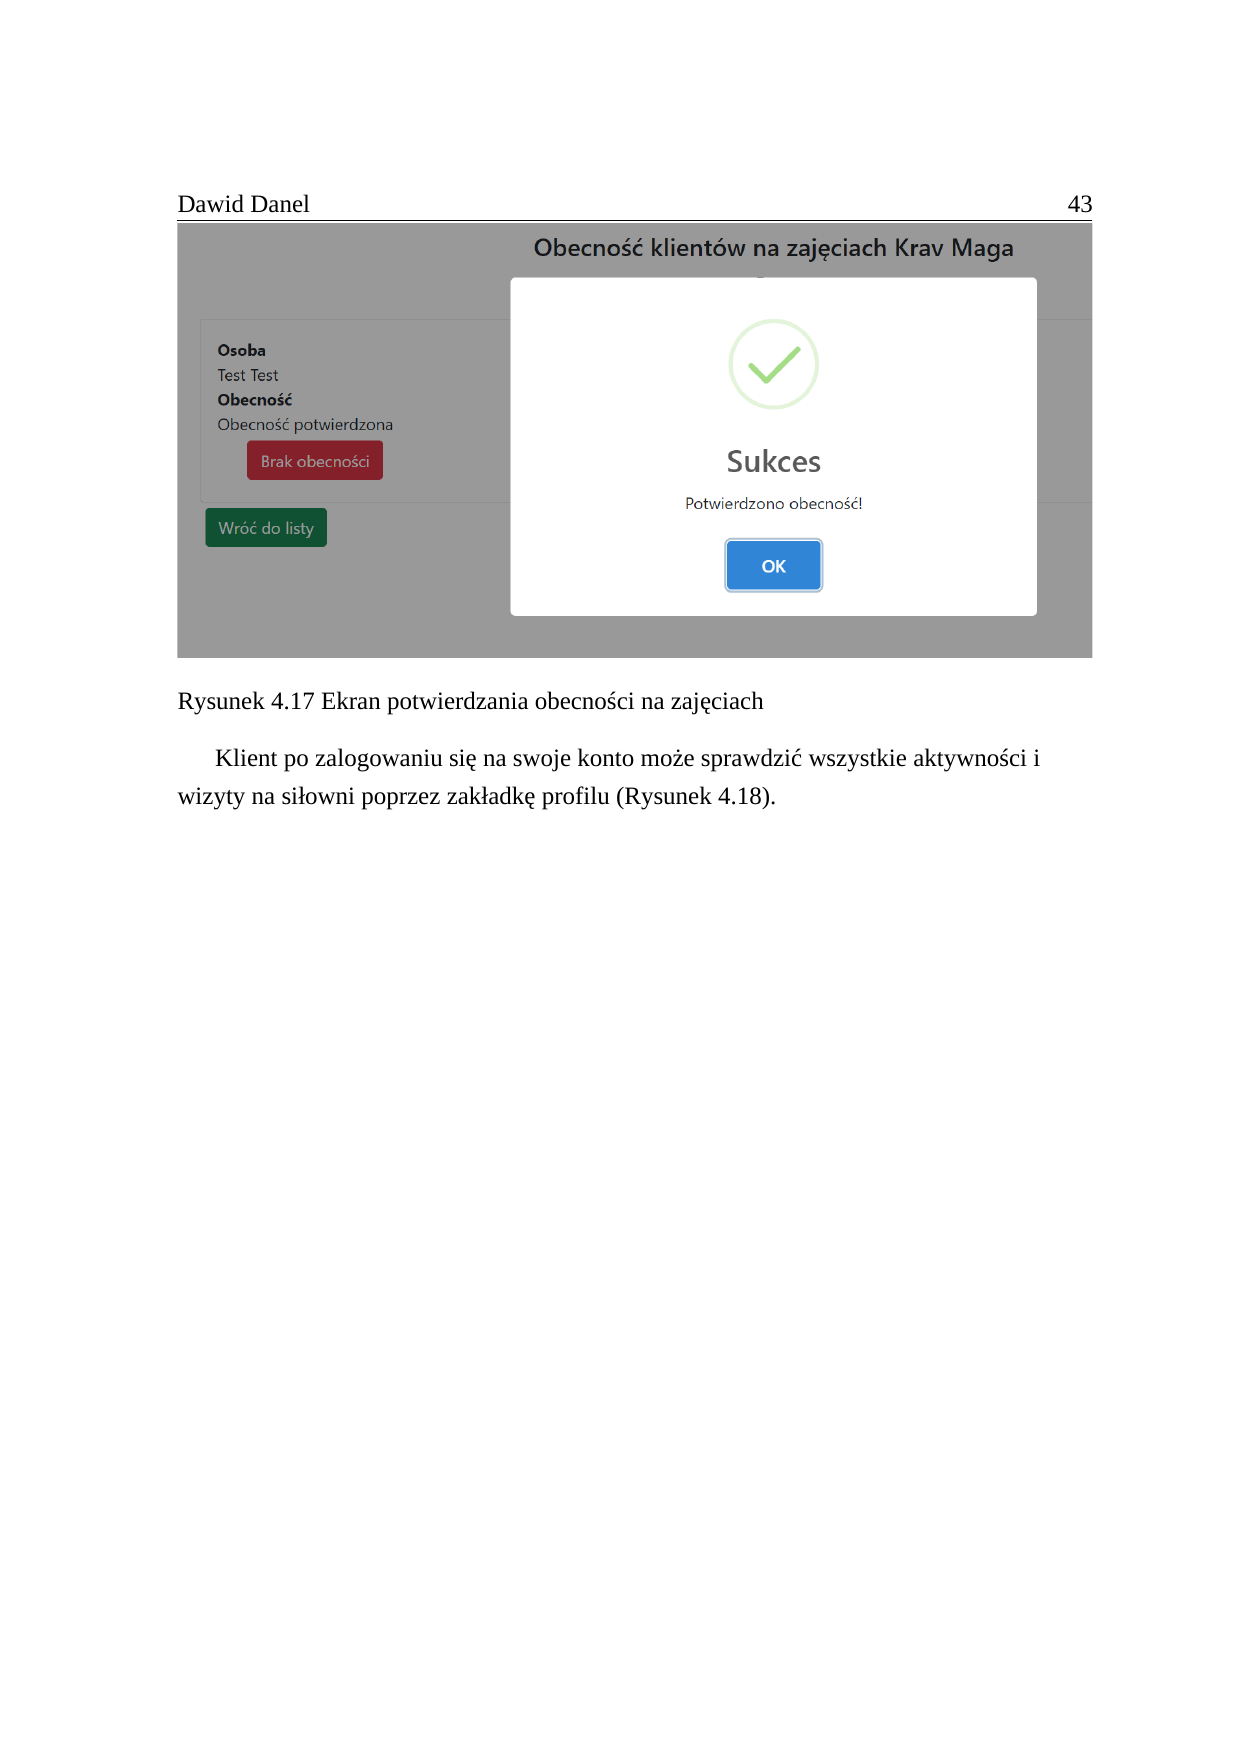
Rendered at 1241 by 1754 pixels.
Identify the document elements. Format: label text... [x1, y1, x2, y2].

picture [177, 223, 1093, 658]
text Klient po zalogowaniu się na swoje konto może sprawdzić wszystkie aktywności i wizyty na siłowni poprzez zakładkę profilu (Rysunek 4.18). [177, 743, 1092, 809]
text Rysunek 4.17 Ekran potwierdzania obecności na zajęciach [177, 686, 1092, 715]
